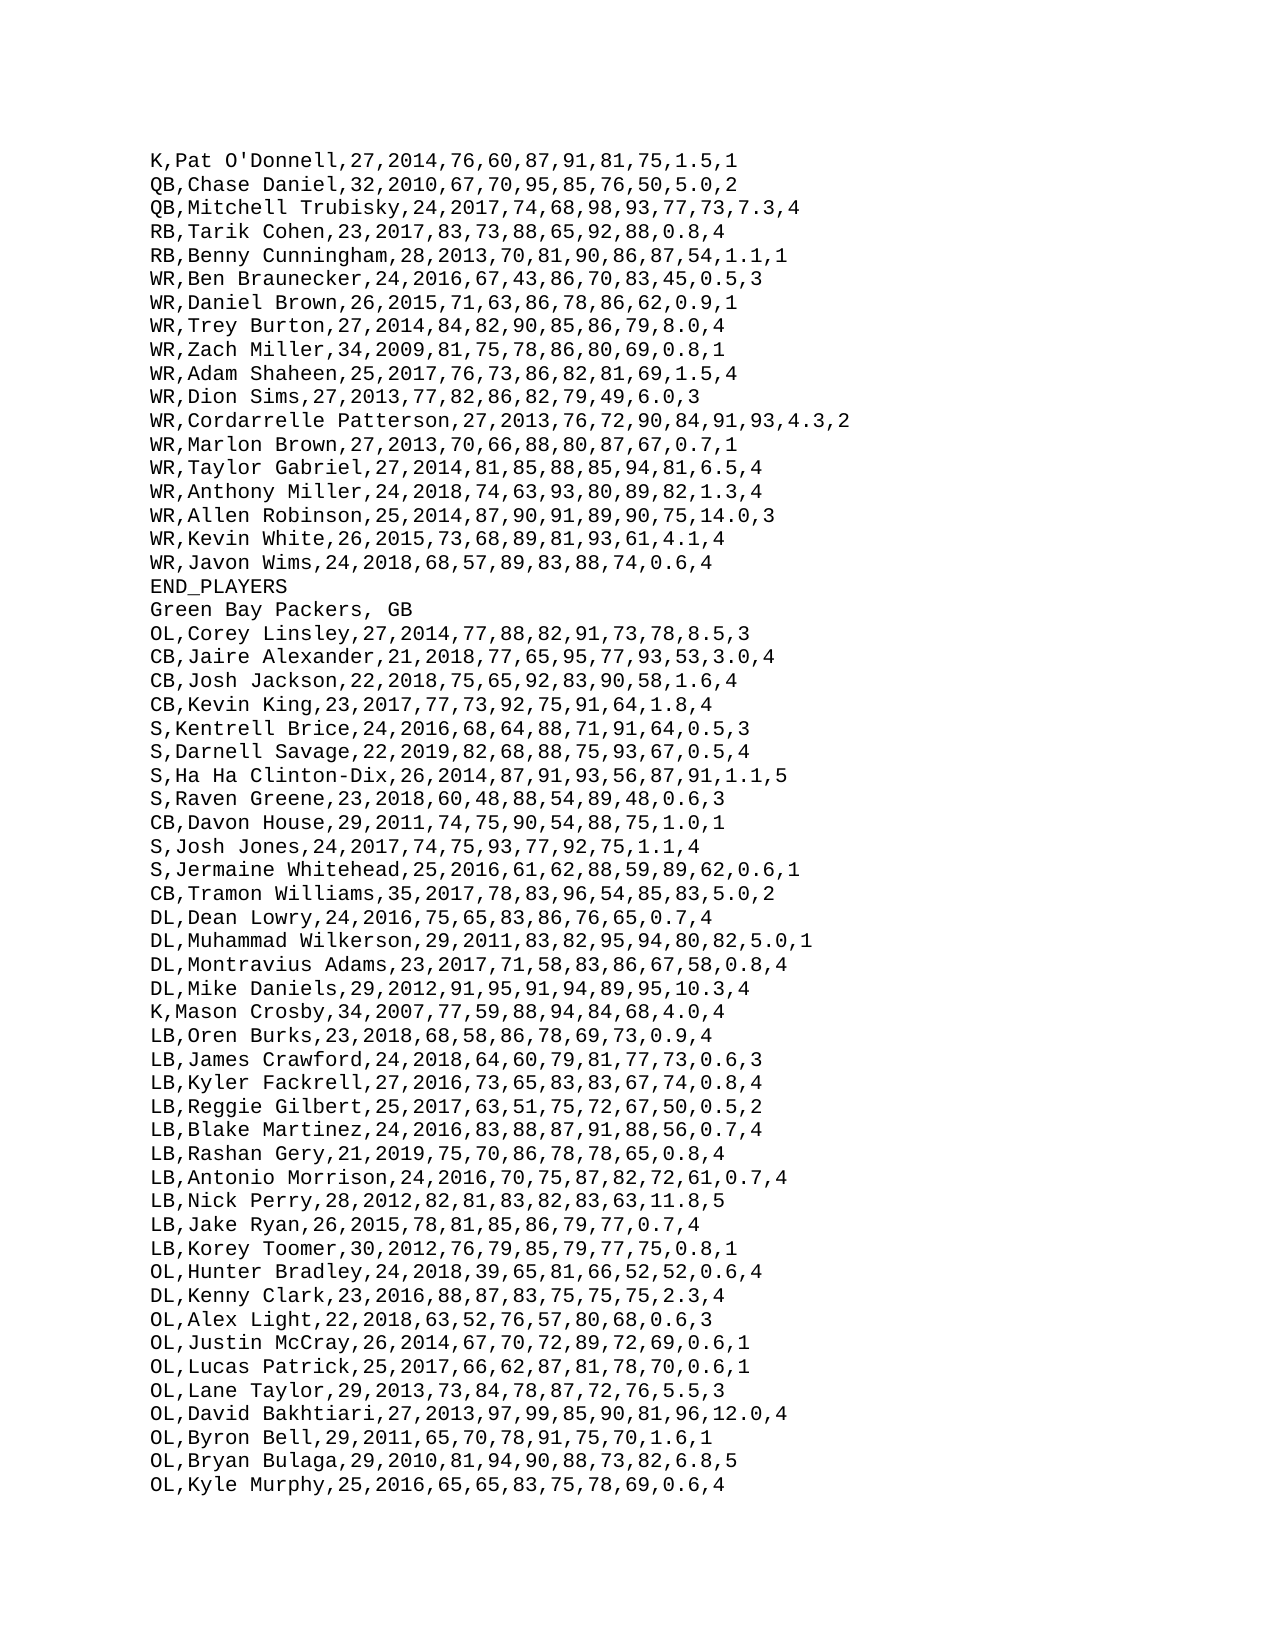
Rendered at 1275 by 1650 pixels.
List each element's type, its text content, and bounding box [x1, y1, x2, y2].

text S,Josh Jones,24,2017,74,75,93,77,92,75,1.1,4 [150, 836, 1125, 859]
text WR,Marlon Brown,27,2013,70,66,88,80,87,67,0.7,1 [150, 434, 1125, 457]
text WR,Allen Robinson,25,2014,87,90,91,89,90,75,14.0,3 [150, 505, 1125, 528]
text OL,Lane Taylor,29,2013,73,84,78,87,72,76,5.5,3 [150, 1379, 1125, 1403]
text OL,Byron Bell,29,2011,65,70,78,91,75,70,1.6,1 [150, 1427, 1125, 1451]
text WR,Zach Miller,34,2009,81,75,78,86,80,69,0.8,1 [150, 339, 1125, 363]
text WR,Javon Wims,24,2018,68,57,89,83,88,74,0.6,4 [150, 552, 1125, 576]
text LB,Oren Burks,23,2018,68,58,86,78,69,73,0.9,4 [150, 1025, 1125, 1048]
text OL,Bryan Bulaga,29,2010,81,94,90,88,73,82,6.8,5 [150, 1451, 1125, 1474]
text K,Pat O'Donnell,27,2014,76,60,87,91,81,75,1.5,1 [150, 150, 1125, 174]
text LB,Nick Perry,28,2012,82,81,83,82,83,63,11.8,5 [150, 1190, 1125, 1214]
text WR,Daniel Brown,26,2015,71,63,86,78,86,62,0.9,1 [150, 292, 1125, 316]
text DL,Dean Lowry,24,2016,75,65,83,86,76,65,0.7,4 [150, 907, 1125, 930]
text RB,Benny Cunningham,28,2013,70,81,90,86,87,54,1.1,1 [150, 244, 1125, 268]
text Green Bay Packers, GB [150, 599, 1125, 623]
text S,Raven Greene,23,2018,60,48,88,54,89,48,0.6,3 [150, 788, 1125, 812]
text DL,Kenny Clark,23,2016,88,87,83,75,75,75,2.3,4 [150, 1285, 1125, 1309]
text DL,Mike Daniels,29,2012,91,95,91,94,89,95,10.3,4 [150, 978, 1125, 1001]
text CB,Kevin King,23,2017,77,73,92,75,91,64,1.8,4 [150, 694, 1125, 717]
text LB,Jake Ryan,26,2015,78,81,85,86,79,77,0.7,4 [150, 1214, 1125, 1238]
text OL,David Bakhtiari,27,2013,97,99,85,90,81,96,12.0,4 [150, 1403, 1125, 1427]
text LB,Antonio Morrison,24,2016,70,75,87,82,72,61,0.7,4 [150, 1167, 1125, 1190]
text OL,Lucas Patrick,25,2017,66,62,87,81,78,70,0.6,1 [150, 1356, 1125, 1379]
text OL,Justin McCray,26,2014,67,70,72,89,72,69,0.6,1 [150, 1332, 1125, 1356]
text END_PLAYERS [150, 576, 1125, 599]
text LB,James Crawford,24,2018,64,60,79,81,77,73,0.6,3 [150, 1048, 1125, 1072]
text WR,Taylor Gabriel,27,2014,81,85,88,85,94,81,6.5,4 [150, 457, 1125, 481]
text QB,Mitchell Trubisky,24,2017,74,68,98,93,77,73,7.3,4 [150, 197, 1125, 221]
text CB,Davon House,29,2011,74,75,90,54,88,75,1.0,1 [150, 812, 1125, 836]
text QB,Chase Daniel,32,2010,67,70,95,85,76,50,5.0,2 [150, 174, 1125, 197]
text OL,Kyle Murphy,25,2016,65,65,83,75,78,69,0.6,4 [150, 1474, 1125, 1498]
text LB,Reggie Gilbert,25,2017,63,51,75,72,67,50,0.5,2 [150, 1096, 1125, 1119]
text CB,Jaire Alexander,21,2018,77,65,95,77,93,53,3.0,4 [150, 647, 1125, 670]
text WR,Dion Sims,27,2013,77,82,86,82,79,49,6.0,3 [150, 386, 1125, 410]
text OL,Alex Light,22,2018,63,52,76,57,80,68,0.6,3 [150, 1309, 1125, 1332]
text CB,Tramon Williams,35,2017,78,83,96,54,85,83,5.0,2 [150, 883, 1125, 907]
text DL,Muhammad Wilkerson,29,2011,83,82,95,94,80,82,5.0,1 [150, 930, 1125, 954]
text CB,Josh Jackson,22,2018,75,65,92,83,90,58,1.6,4 [150, 670, 1125, 694]
text LB,Blake Martinez,24,2016,83,88,87,91,88,56,0.7,4 [150, 1119, 1125, 1143]
text S,Jermaine Whitehead,25,2016,61,62,88,59,89,62,0.6,1 [150, 859, 1125, 883]
text S,Ha Ha Clinton-Dix,26,2014,87,91,93,56,87,91,1.1,5 [150, 765, 1125, 788]
text WR,Adam Shaheen,25,2017,76,73,86,82,81,69,1.5,4 [150, 363, 1125, 386]
text WR,Kevin White,26,2015,73,68,89,81,93,61,4.1,4 [150, 528, 1125, 552]
text S,Kentrell Brice,24,2016,68,64,88,71,91,64,0.5,3 [150, 717, 1125, 741]
text OL,Corey Linsley,27,2014,77,88,82,91,73,78,8.5,3 [150, 623, 1125, 647]
text OL,Hunter Bradley,24,2018,39,65,81,66,52,52,0.6,4 [150, 1261, 1125, 1285]
text LB,Korey Toomer,30,2012,76,79,85,79,77,75,0.8,1 [150, 1238, 1125, 1261]
text LB,Rashan Gery,21,2019,75,70,86,78,78,65,0.8,4 [150, 1143, 1125, 1167]
text WR,Ben Braunecker,24,2016,67,43,86,70,83,45,0.5,3 [150, 268, 1125, 292]
text DL,Montravius Adams,23,2017,71,58,83,86,67,58,0.8,4 [150, 954, 1125, 978]
text RB,Tarik Cohen,23,2017,83,73,88,65,92,88,0.8,4 [150, 221, 1125, 244]
text WR,Trey Burton,27,2014,84,82,90,85,86,79,8.0,4 [150, 316, 1125, 339]
text WR,Cordarrelle Patterson,27,2013,76,72,90,84,91,93,4.3,2 [150, 410, 1125, 434]
text K,Mason Crosby,34,2007,77,59,88,94,84,68,4.0,4 [150, 1001, 1125, 1025]
text LB,Kyler Fackrell,27,2016,73,65,83,83,67,74,0.8,4 [150, 1072, 1125, 1096]
text WR,Anthony Miller,24,2018,74,63,93,80,89,82,1.3,4 [150, 481, 1125, 505]
text S,Darnell Savage,22,2019,82,68,88,75,93,67,0.5,4 [150, 741, 1125, 765]
